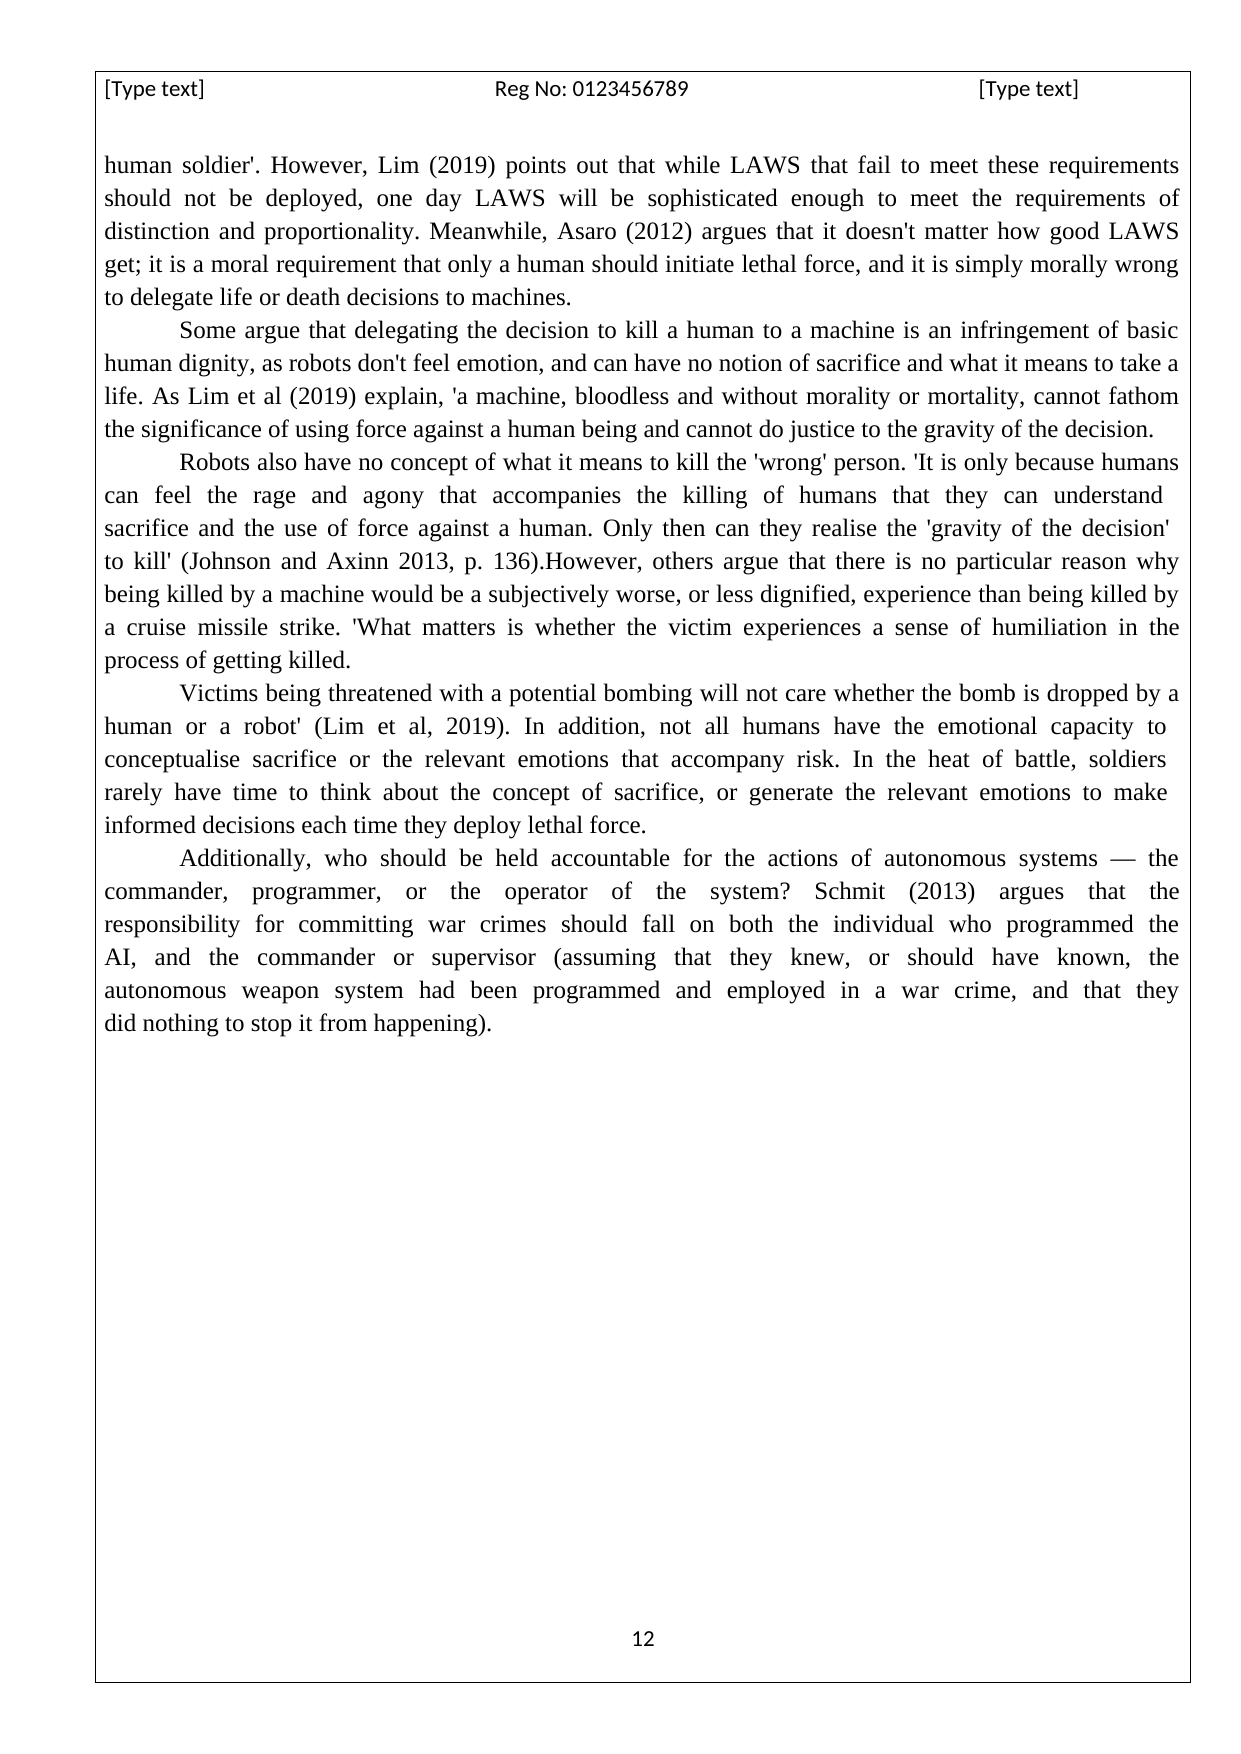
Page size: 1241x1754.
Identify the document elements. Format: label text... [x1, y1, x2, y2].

text did nothing to stop it from happening). [104, 1008, 1181, 1037]
text Some argue that delegating the decision to kill a human to a machine is an infringement of basic human dignity, as robots don't feel emotion, and can have no notion of sacrifice and what it means to take a life. As Lim et al (2019) explain, 'a machine, bloodless and without morality or mortality, cannot fathom the significance of using force against a human being and cannot do justice to the gravity of the decision. [104, 315, 1181, 443]
text human soldier'. However, Lim (2019) points out that while LAWS that fail to meet these requirements should not be deployed, one day LAWS will be sophisticated enough to meet the requirements of distinction and proportionality. Meanwhile, Asaro (2012) argues that it doesn't matter how good LAWS get; it is a moral requirement that only a human should initiate lethal force, and it is simply morally wrong to delegate life or death decisions to machines. [104, 150, 1181, 311]
text sacrifice and the use of force against a human. Only then can they realise the 'gravity of the decision' [104, 513, 1181, 542]
text commander, programmer, or the operator of the system? Schmit (2013) argues that the [104, 876, 1181, 905]
text Robots also have no concept of what it means to kill the 'wrong' person. 'It is only because humans can feel the rage and agony that accompanies the killing of humans that they can understand [104, 447, 1181, 509]
text to kill' (Johnson and Axinn 2013, p. 136).However, others argue that there is no particular reason why being killed by a machine would be a subjectively worse, or less dignified, experience than being killed by a cruise missile strike. 'What matters is whether the victim experiences a sense of humiliation in the process of getting killed. [104, 546, 1181, 674]
text AI, and the commander or supervisor (assuming that they knew, or should have known, the [104, 942, 1181, 971]
text Victims being threatened with a potential bombing will not care whether the bomb is dropped by a human or a robot' (Lim et al, 2019). In addition, not all humans have the emotional capacity to [104, 678, 1181, 740]
text conceptualise sacrifice or the relevant emotions that accompany risk. In the heat of battle, soldiers [104, 744, 1181, 773]
text informed decisions each time they deploy lethal force. [104, 810, 1181, 839]
text responsibility for committing war crimes should fall on both the individual who programmed the [104, 909, 1181, 938]
text Additionally, who should be held accountable for the actions of autonomous systems — the [104, 843, 1181, 872]
text autonomous weapon system had been programmed and employed in a war crime, and that they [104, 976, 1181, 1004]
text rarely have time to think about the concept of sacrifice, or generate the relevant emotions to make [104, 777, 1181, 806]
